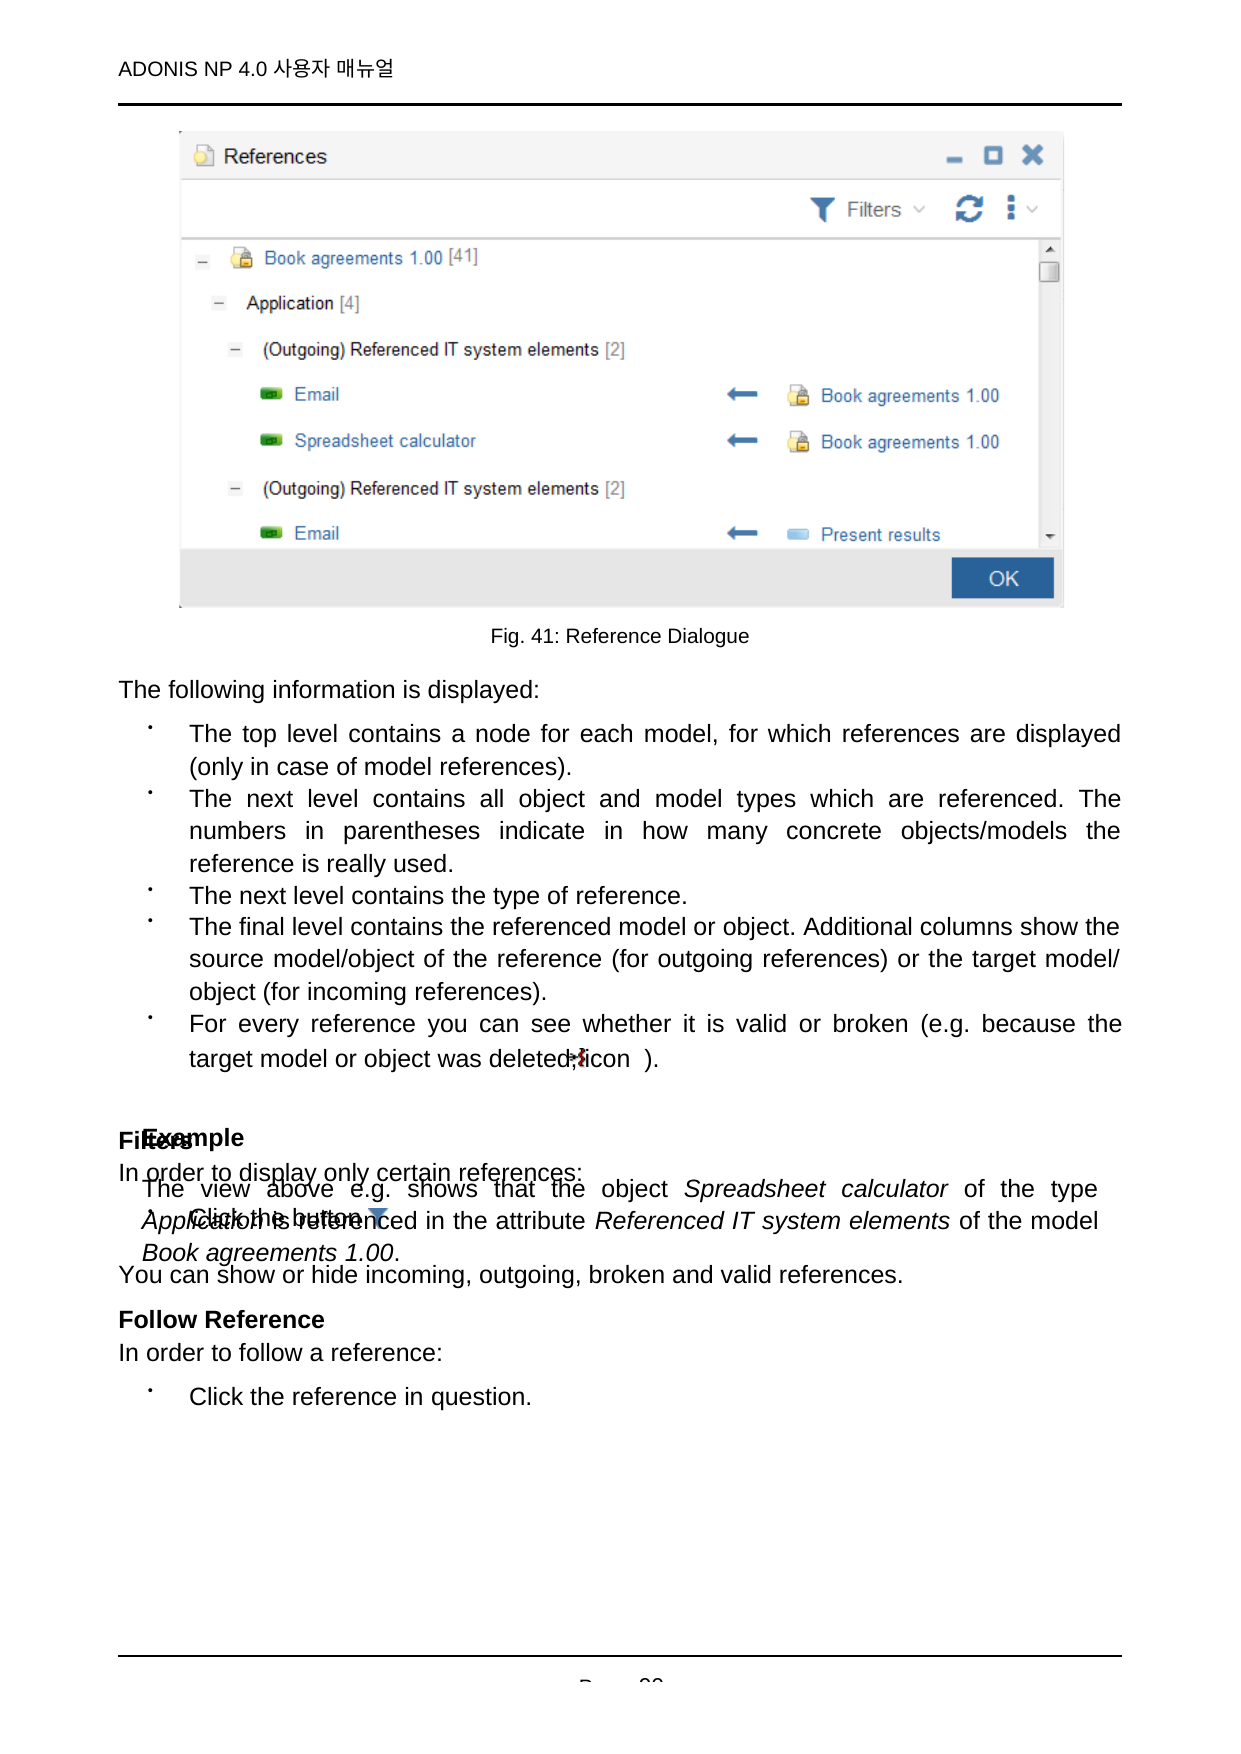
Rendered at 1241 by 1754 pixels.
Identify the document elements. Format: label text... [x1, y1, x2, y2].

list Click the button . [148, 1203, 1240, 1231]
list Click the reference in question. [148, 1382, 1240, 1410]
text In order to display only certain references: [118, 1158, 1240, 1187]
text Fig. 41: Reference Dialogue [490, 624, 1240, 648]
text You can show or hide incoming, outgoing, broken and valid references. [118, 1260, 1240, 1289]
list For every reference you can see whether it is valid or broken (e.g. because the target model or object was deleted, icon ). [148, 1009, 1122, 1072]
list The final level contains the referenced model or object. Additional columns show the source model/object of the reference (for outgoing references) or the target model/ object (for incoming references). [148, 912, 1122, 1005]
subtitle Filters [118, 1126, 1240, 1155]
subtitle Follow Reference [118, 1305, 1240, 1334]
text In order to follow a reference: [118, 1338, 1240, 1366]
list The next level contains all object and model types which are referenced. The numbers in parentheses indicate in how many concrete objects/models the reference is really used. [148, 784, 1122, 877]
picture [179, 131, 1065, 608]
text The following information is displayed: [118, 675, 1240, 704]
list The top level contains a node for each model, for which references are displayed (only in case of model references). [148, 719, 1122, 780]
list The next level contains the type of reference. [148, 881, 1240, 910]
